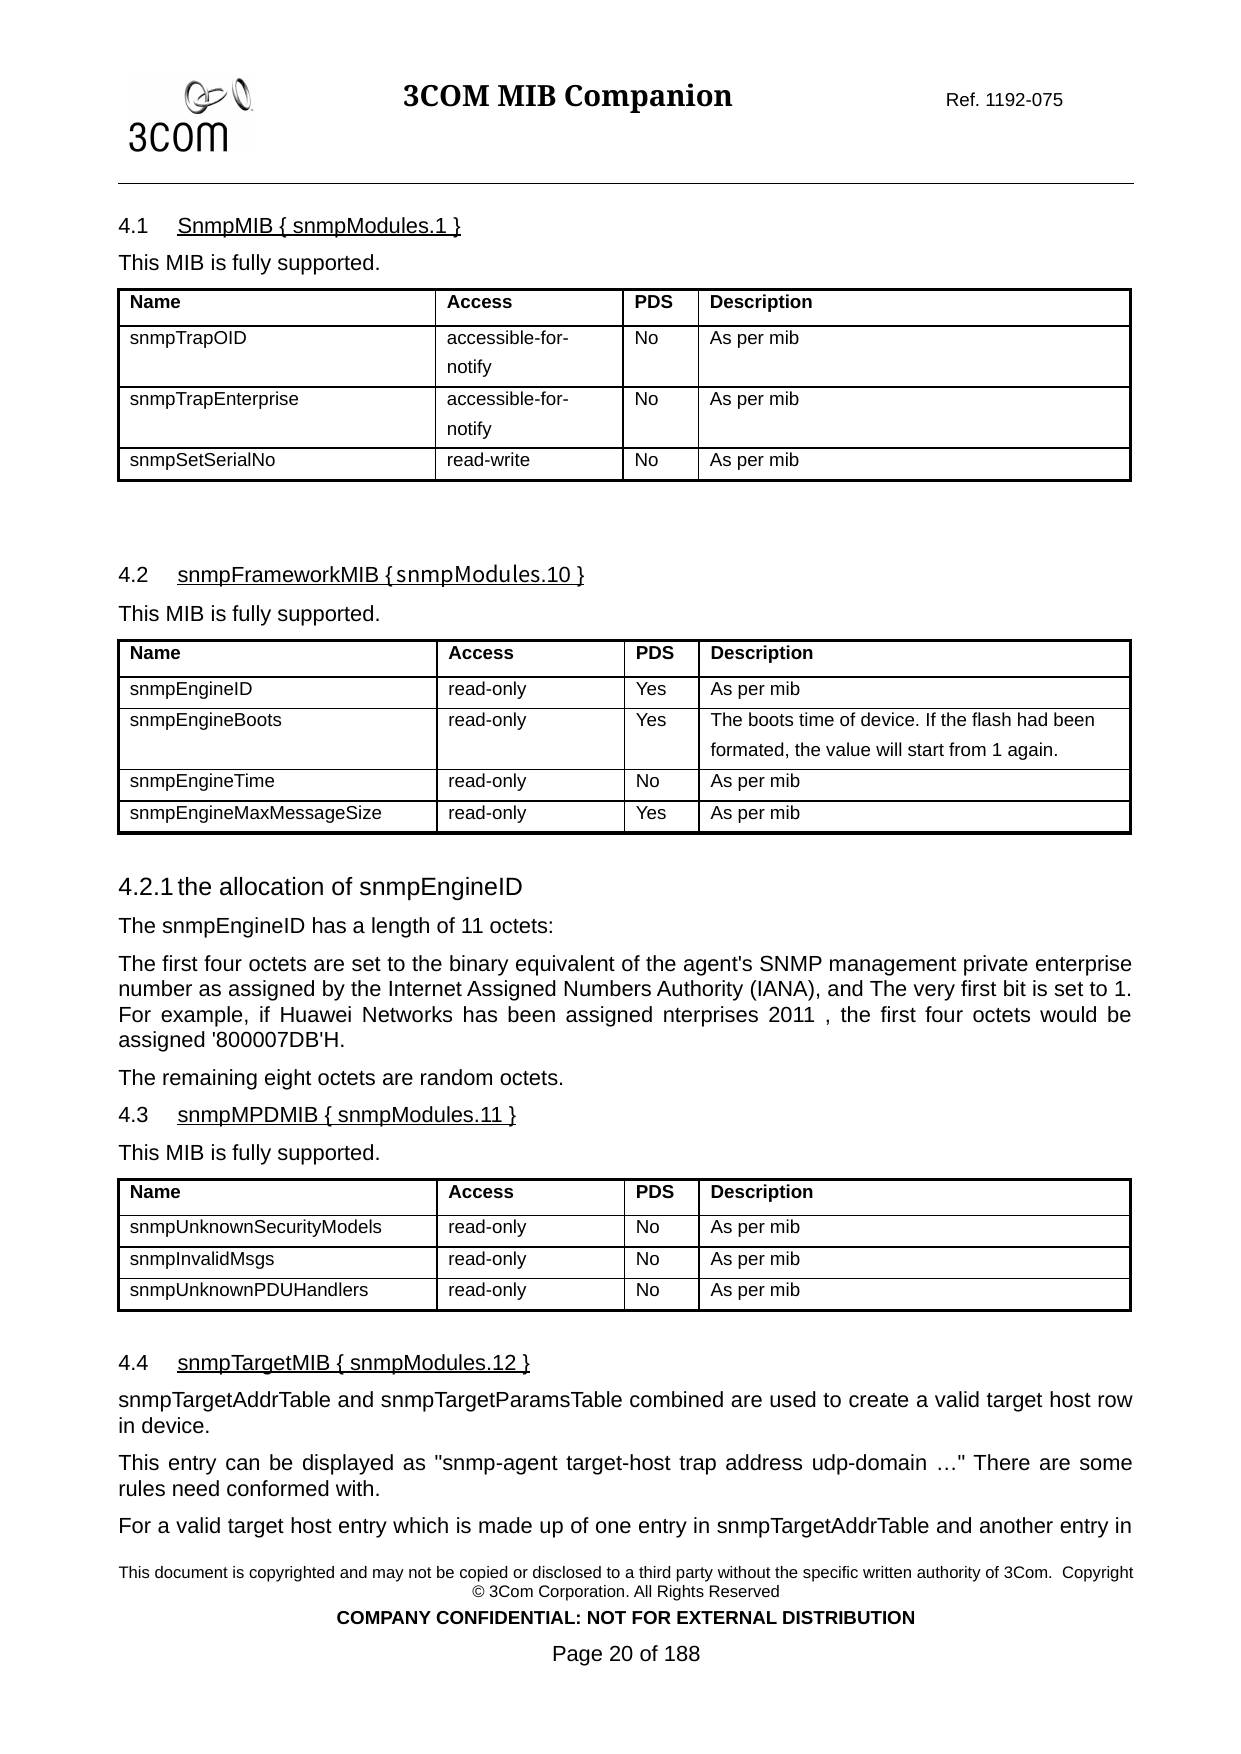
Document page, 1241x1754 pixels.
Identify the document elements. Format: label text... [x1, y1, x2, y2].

table_header Access [438, 1181, 624, 1215]
table_cell As per mib [700, 770, 1129, 800]
table_cell No [624, 327, 698, 386]
table_cell No [624, 449, 698, 479]
table_header Access [438, 642, 624, 676]
text The remaining eight octets are random octets. [118, 1064, 1134, 1090]
table_header PDS [625, 1181, 698, 1215]
table_cell read-only [438, 802, 624, 831]
table_header PDS [625, 642, 698, 676]
table_cell read-only [438, 770, 624, 800]
table_cell Yes [625, 709, 698, 769]
table_cell As per mib [700, 1216, 1129, 1246]
table_header Access [436, 291, 622, 325]
table_cell As per mib [700, 1279, 1129, 1309]
table_cell As per mib [699, 449, 1129, 479]
picture [126, 75, 257, 154]
table_cell As per mib [699, 388, 1129, 447]
table_cell read-only [438, 1248, 624, 1277]
table_cell As per mib [700, 802, 1129, 831]
table_cell Yes [625, 678, 698, 707]
subtitle snmpTargetMIB { snmpModules.12 } [118, 1349, 1134, 1375]
table_header Name [120, 1181, 436, 1215]
text The first four octets are set to the binary equivalent of the agent's SNMP management private enterprise number as assigned by the Internet Assigned Numbers Authority (IANA), and The very first bit is set to 1. For example, if Huawei Networks has been assigned nterprises 2011 , the first four octets would be assigned '800007DB'H. [118, 951, 1134, 1052]
text For a valid target host entry which is made up of one entry in snmpTargetAddrTable and another entry in snmpTargetParamsTable, [118, 1513, 1134, 1538]
table_cell As per mib [699, 327, 1129, 386]
subtitle snmpFrameworkMIB { snmpModules.10 } [118, 557, 1134, 589]
subtitle the allocation of snmpEngineID [118, 872, 1134, 901]
table_header Description [699, 291, 1129, 325]
table_cell read-only [438, 1279, 624, 1309]
text This MIB is fully supported. [118, 250, 1134, 275]
text This MIB is fully supported. [118, 1140, 1134, 1165]
table_cell accessible-for-notify [436, 388, 622, 447]
table_header Description [700, 642, 1129, 676]
table_cell No [625, 1216, 698, 1246]
text The snmpEngineID has a length of 11 octets: [118, 913, 1134, 939]
subtitle SnmpMIB { snmpModules.1 } [118, 212, 1134, 238]
text This entry can be displayed as "snmp-agent target-host trap address udp-domain …" There are some rules need conformed with. [118, 1450, 1134, 1501]
table_cell snmpInvalidMsgs [120, 1248, 436, 1277]
table_cell snmpTrapEnterprise [120, 388, 435, 447]
table_cell read-write [436, 449, 622, 479]
table_cell As per mib [700, 1248, 1129, 1277]
table_cell snmpEngineBoots [120, 709, 436, 769]
subtitle snmpMPDMIB { snmpModules.11 } [118, 1102, 1134, 1127]
table_cell No [625, 1279, 698, 1309]
table_cell snmpTrapOID [120, 327, 435, 386]
text snmpTargetAddrTable and snmpTargetParamsTable combined are used to create a valid target host row in device. [118, 1387, 1134, 1438]
text This MIB is fully supported. [118, 601, 1134, 627]
table_header PDS [624, 291, 698, 325]
table_cell read-only [438, 1216, 624, 1246]
table_cell snmpSetSerialNo [120, 449, 435, 479]
table_cell Yes [625, 802, 698, 831]
table_header Name [120, 291, 435, 325]
table_cell read-only [438, 709, 624, 769]
table_cell As per mib [700, 678, 1129, 707]
table_header Description [700, 1181, 1129, 1215]
table_cell No [624, 388, 698, 447]
table_cell No [625, 770, 698, 800]
table_cell snmpUnknownPDUHandlers [120, 1279, 436, 1309]
table_cell snmpEngineID [120, 678, 436, 707]
table_header Name [120, 642, 436, 676]
table_cell The boots time of device. If the flash had been formated, the value will start from 1 again. [700, 709, 1129, 769]
table_cell accessible-for-notify [436, 327, 622, 386]
table_cell read-only [438, 678, 624, 707]
table_cell snmpUnknownSecurityModels [120, 1216, 436, 1246]
table_cell snmpEngineMaxMessageSize [120, 802, 436, 831]
table_cell snmpEngineTime [120, 770, 436, 800]
table_cell No [625, 1248, 698, 1277]
